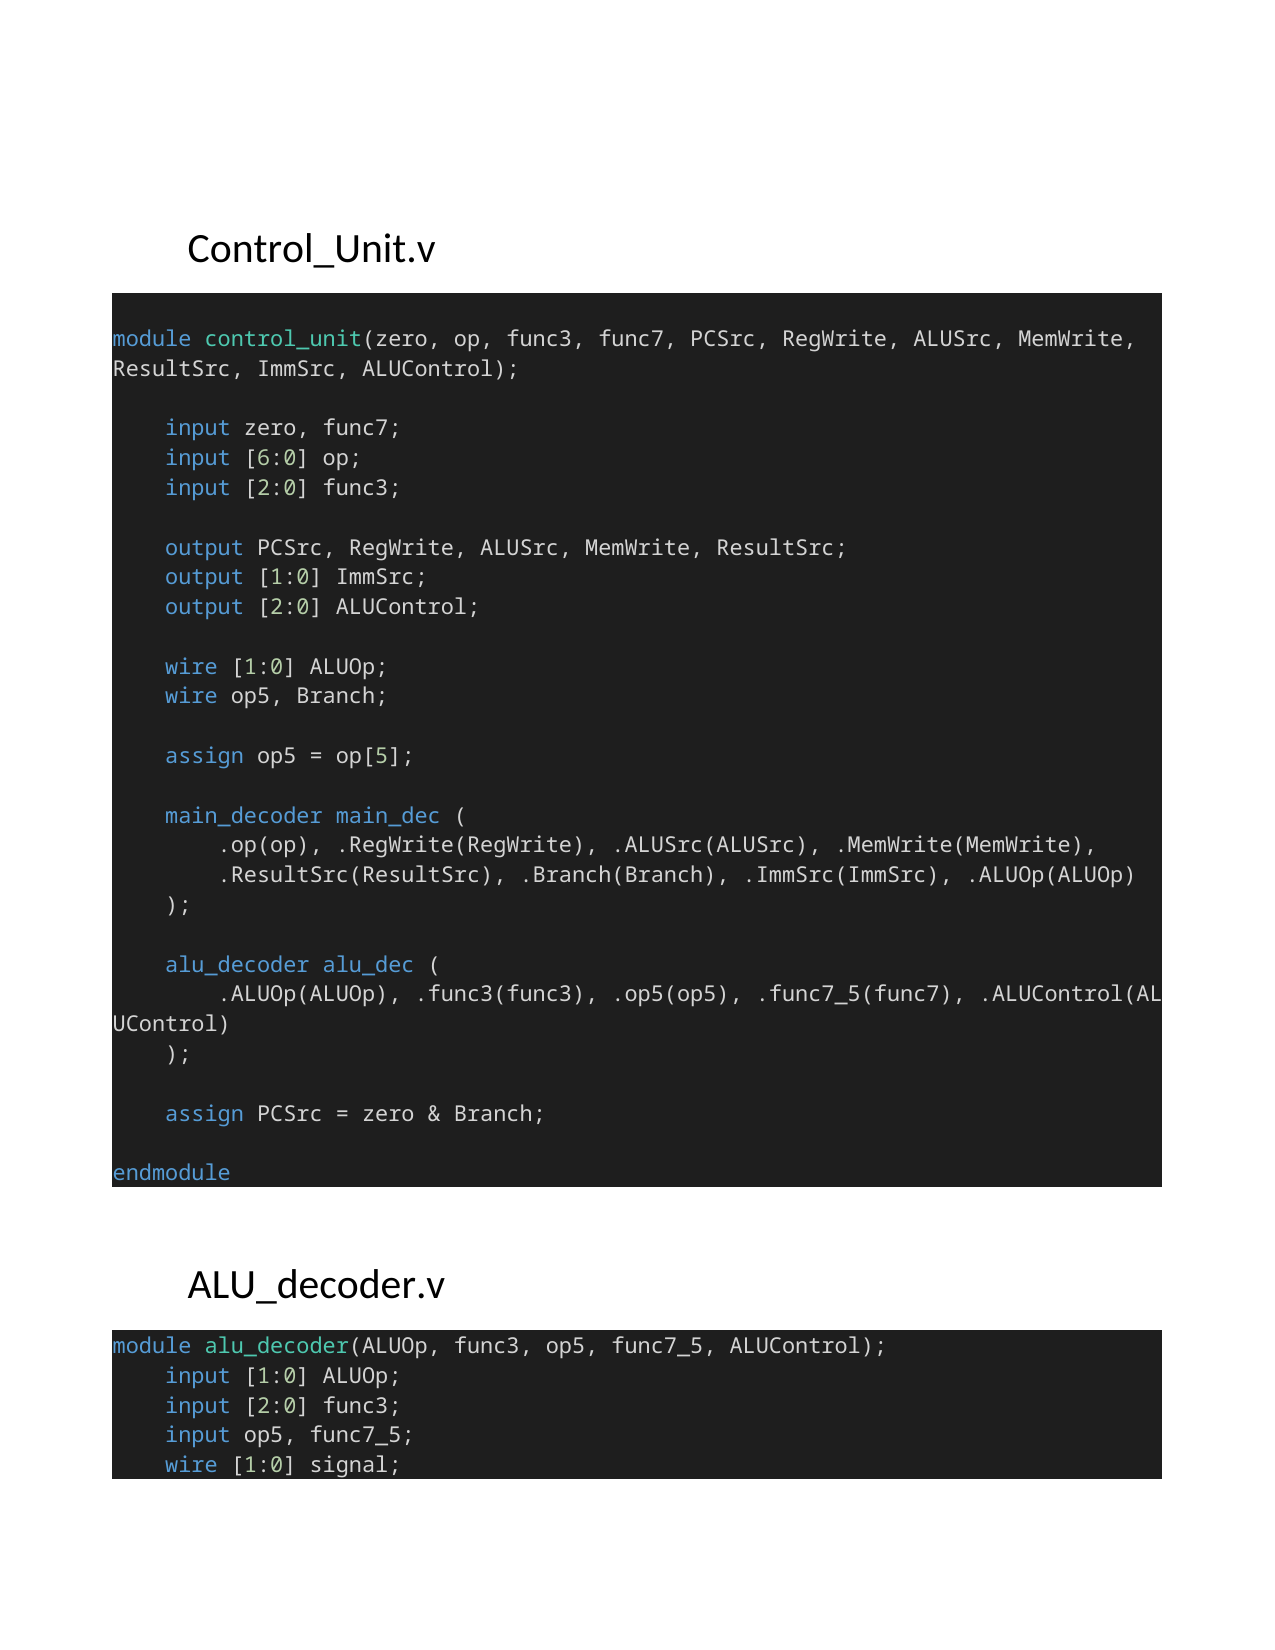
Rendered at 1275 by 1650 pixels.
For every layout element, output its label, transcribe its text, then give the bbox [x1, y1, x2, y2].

text output PCSrc, RegWrite, ALUSrc, MemWrite, ResultSrc; [112, 531, 1162, 561]
text wire [1:0] ALUOp; [112, 651, 1162, 680]
text assign PCSrc = zero & Branch; [112, 1097, 1162, 1127]
text output [2:0] ALUControl; [112, 591, 1162, 621]
text endmodule [112, 1157, 1162, 1187]
text input [1:0] ALUOp; [112, 1360, 1162, 1389]
text .ALUOp(ALUOp), .func3(func3), .op5(op5), .func7_5(func7), .ALUControl(ALUControl) [112, 978, 1162, 1038]
text ALU_decoder.v [112, 1258, 1162, 1309]
text input [6:0] op; [112, 442, 1162, 472]
text wire op5, Branch; [112, 680, 1162, 710]
text module control_unit(zero, op, func3, func7, PCSrc, RegWrite, ALUSrc, MemWrite, ResultSrc, ImmSrc, ALUControl); [112, 323, 1162, 382]
text input [2:0] func3; [112, 472, 1162, 502]
text input op5, func7_5; [112, 1419, 1162, 1449]
text ); [112, 1038, 1162, 1068]
text input [2:0] func3; [112, 1389, 1162, 1419]
text .op(op), .RegWrite(RegWrite), .ALUSrc(ALUSrc), .MemWrite(MemWrite), [112, 829, 1162, 859]
text output [1:0] ImmSrc; [112, 561, 1162, 591]
text alu_decoder alu_dec ( [112, 948, 1162, 978]
text wire [1:0] signal; [112, 1449, 1162, 1479]
text module alu_decoder(ALUOp, func3, op5, func7_5, ALUControl); [112, 1330, 1162, 1360]
text assign op5 = op[5]; [112, 740, 1162, 770]
text input zero, func7; [112, 412, 1162, 442]
text ); [112, 889, 1162, 919]
text Control_Unit.v [112, 222, 1162, 272]
text main_decoder main_dec ( [112, 799, 1162, 829]
text .ResultSrc(ResultSrc), .Branch(Branch), .ImmSrc(ImmSrc), .ALUOp(ALUOp) [112, 859, 1162, 889]
